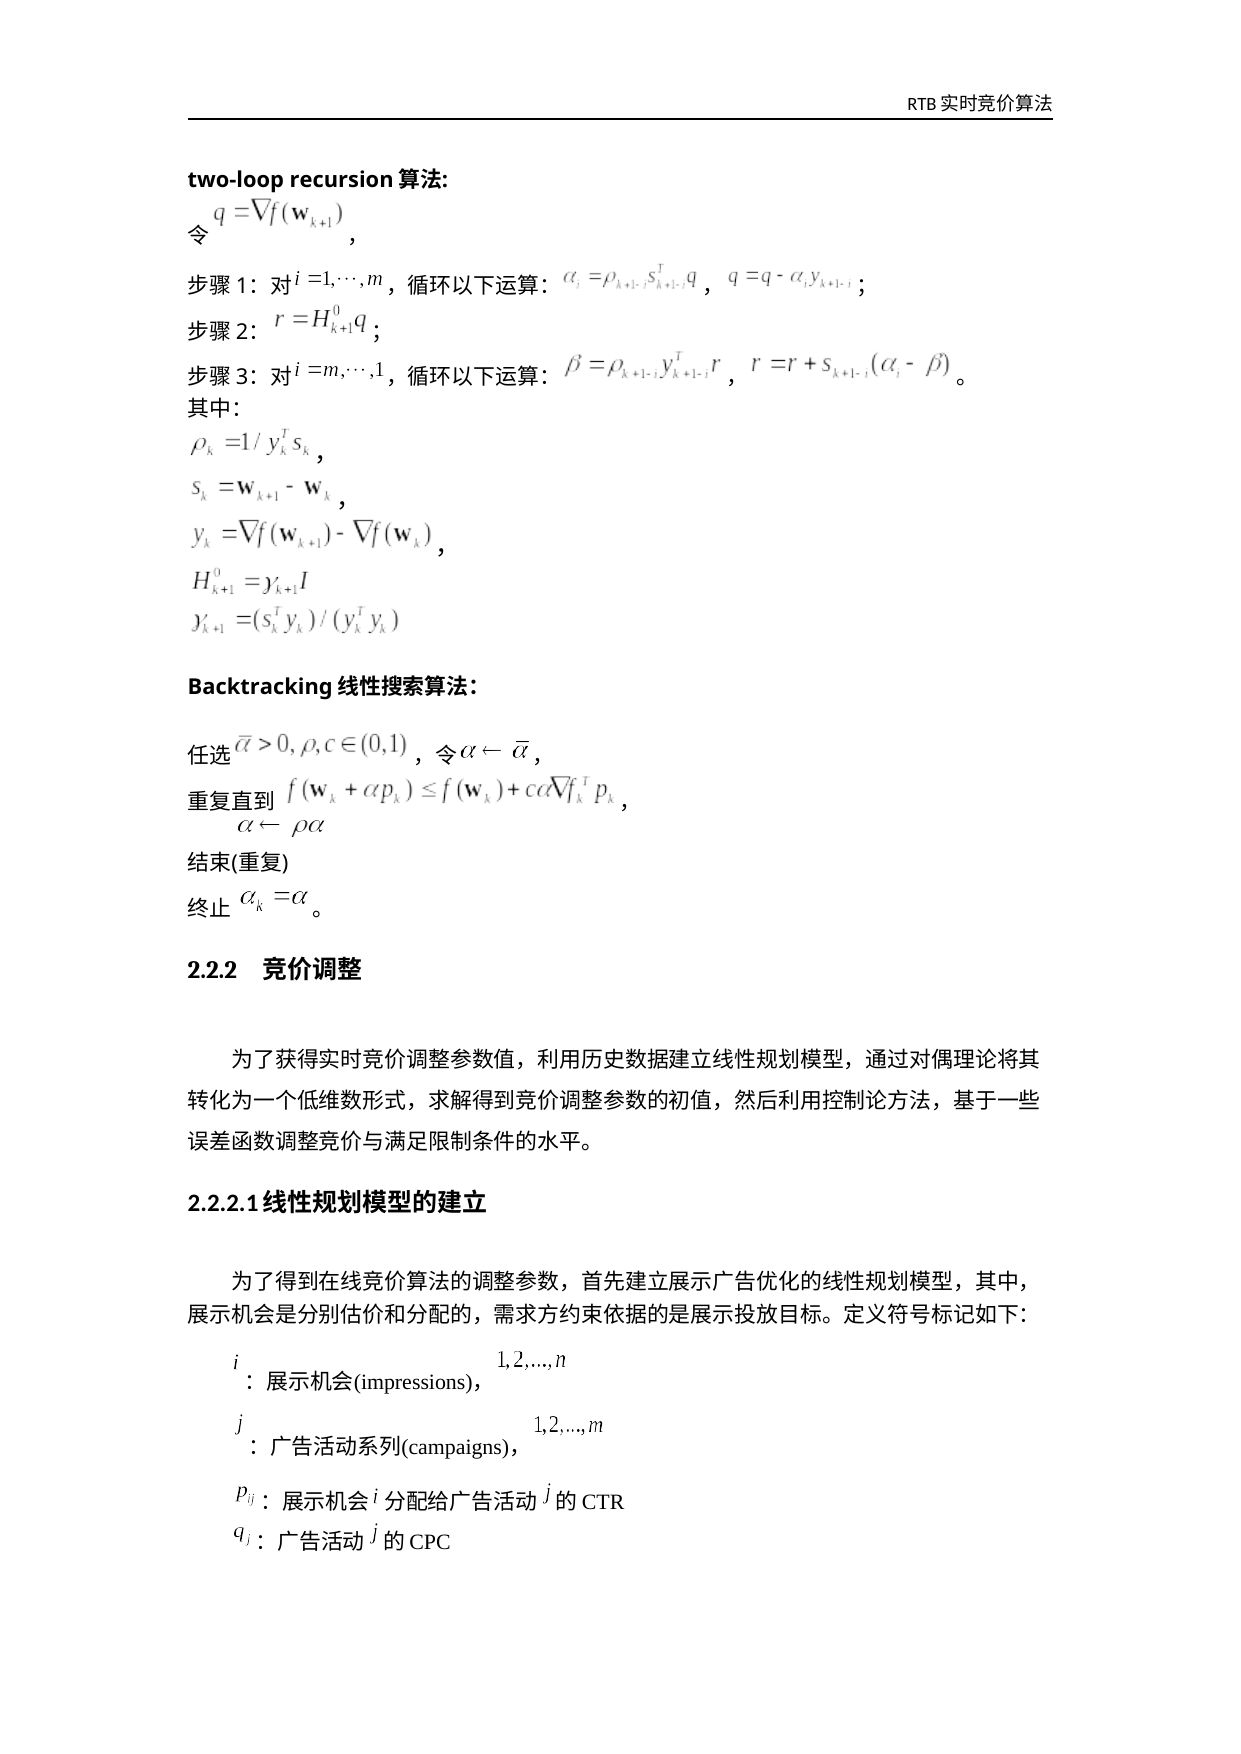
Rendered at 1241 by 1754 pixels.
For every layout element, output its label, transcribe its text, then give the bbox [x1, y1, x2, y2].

text Backtracking线性搜索算法： [187, 669, 1053, 701]
text 终止 。 [187, 877, 1053, 922]
text ：广告活动的CPC [187, 1515, 1053, 1556]
text 令， [187, 194, 1053, 259]
text 步骤2：； [187, 300, 1053, 345]
text two-loop recursion算法: [187, 162, 1053, 194]
text 任选，令， [187, 730, 1053, 770]
text ， [187, 422, 1053, 469]
text 重复直到 ， [187, 770, 1053, 816]
subtitle 线性规划模型的建立 [187, 1168, 1053, 1233]
text ：广告活动系列(campaigns)， [187, 1410, 1053, 1475]
text 步骤3：对，循环以下运算：，。 [187, 345, 1053, 391]
text 步骤1：对，循环以下运算：，； [187, 259, 1053, 300]
subtitle 竞价调整 [187, 935, 1053, 1000]
text ， [187, 515, 1053, 562]
text ， [187, 469, 1053, 515]
text ：展示机会(impressions)， [187, 1345, 1053, 1410]
text ：展示机会分配给广告活动的CTR [187, 1475, 1053, 1515]
text 为了获得实时竞价调整参数值，利用历史数据建立线性规划模型，通过对偶理论将其转化为一个低维数形式，求解得到竞价调整参数的初值，然后利用控制论方法，基于一些误差函数调整竞价与满足限制条件的水平。 [187, 1033, 1053, 1156]
text 结束(重复) [187, 845, 1053, 877]
text 为了得到在线竞价算法的调整参数，首先建立展示广告优化的线性规划模型，其中，展示机会是分别估价和分配的，需求方约束依据的是展示投放目标。定义符号标记如下： [187, 1264, 1053, 1329]
text 其中： [187, 391, 1053, 422]
